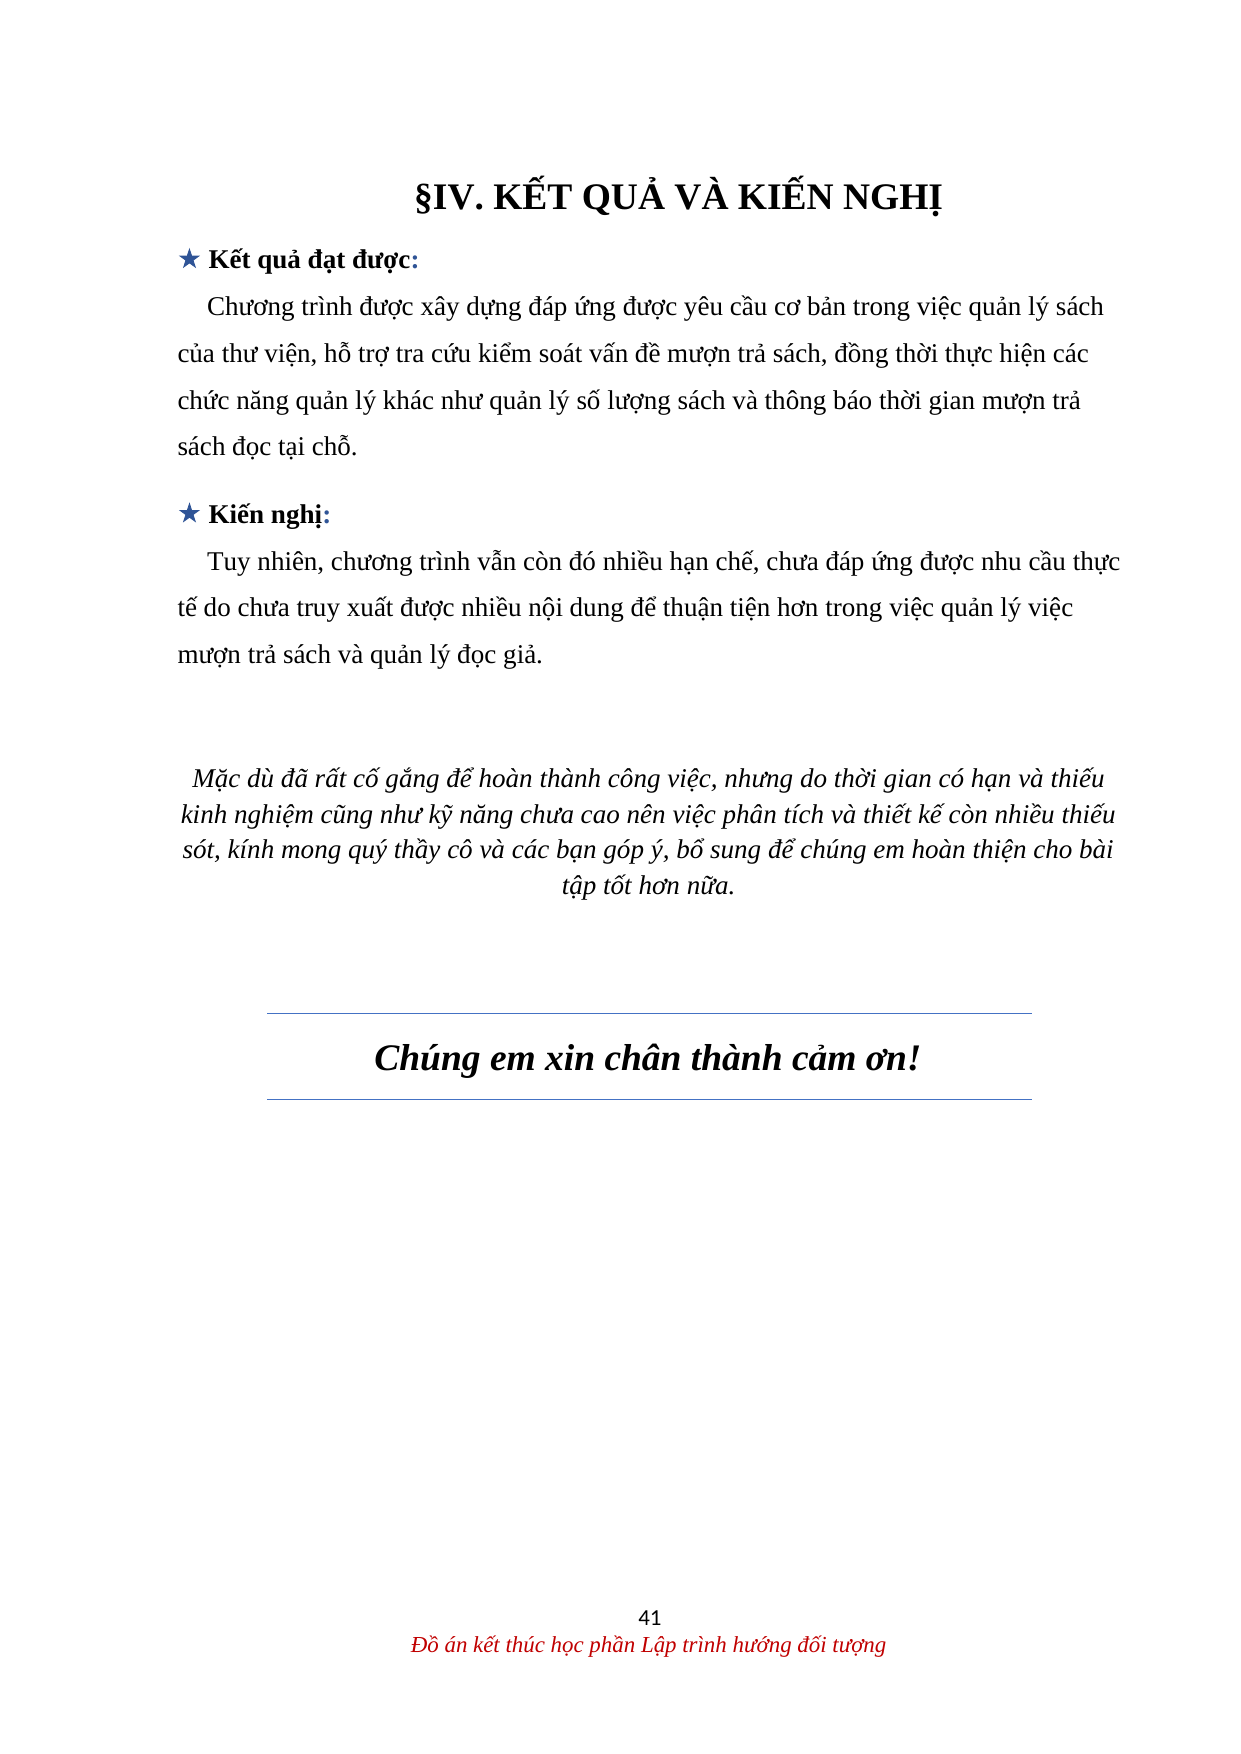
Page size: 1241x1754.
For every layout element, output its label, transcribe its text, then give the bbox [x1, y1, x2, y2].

text Chương trình được xây dựng đáp ứng được yêu cầu cơ bản trong việc quản lý sách của thư viện, hỗ trợ tra cứu kiểm soát vấn đề mượn trả sách, đồng thời thực hiện các chức năng quản lý khác như quản lý số lượng sách và thông báo thời gian mượn trả sách đọc tại chỗ. [177, 290, 1122, 462]
text Chúng em xin chân thành cảm ơn! [267, 1014, 1032, 1099]
subtitle Kết quả đạt được: [177, 243, 1122, 275]
text Mặc dù đã rất cố gắng để hoàn thành công việc, nhưng do thời gian có hạn và thiếu kinh nghiệm cũng như kỹ năng chưa cao nên việc phân tích và thiết kế còn nhiều thiếu sót, kính mong quý thầy cô và các bạn góp ý, bổ sung để chúng em hoàn thiện cho bài tập tốt hơn nữa. [177, 762, 1122, 901]
subtitle Kiến nghị: [177, 498, 1122, 529]
text Tuy nhiên, chương trình vẫn còn đó nhiều hạn chế, chưa đáp ứng được nhu cầu thực tế do chưa truy xuất được nhiều nội dung để thuận tiện hơn trong việc quản lý việc mượn trả sách và quản lý đọc giả. [177, 545, 1122, 669]
subtitle §IV. KẾT QUẢ VÀ KIẾN NGHỊ [252, 175, 1105, 218]
